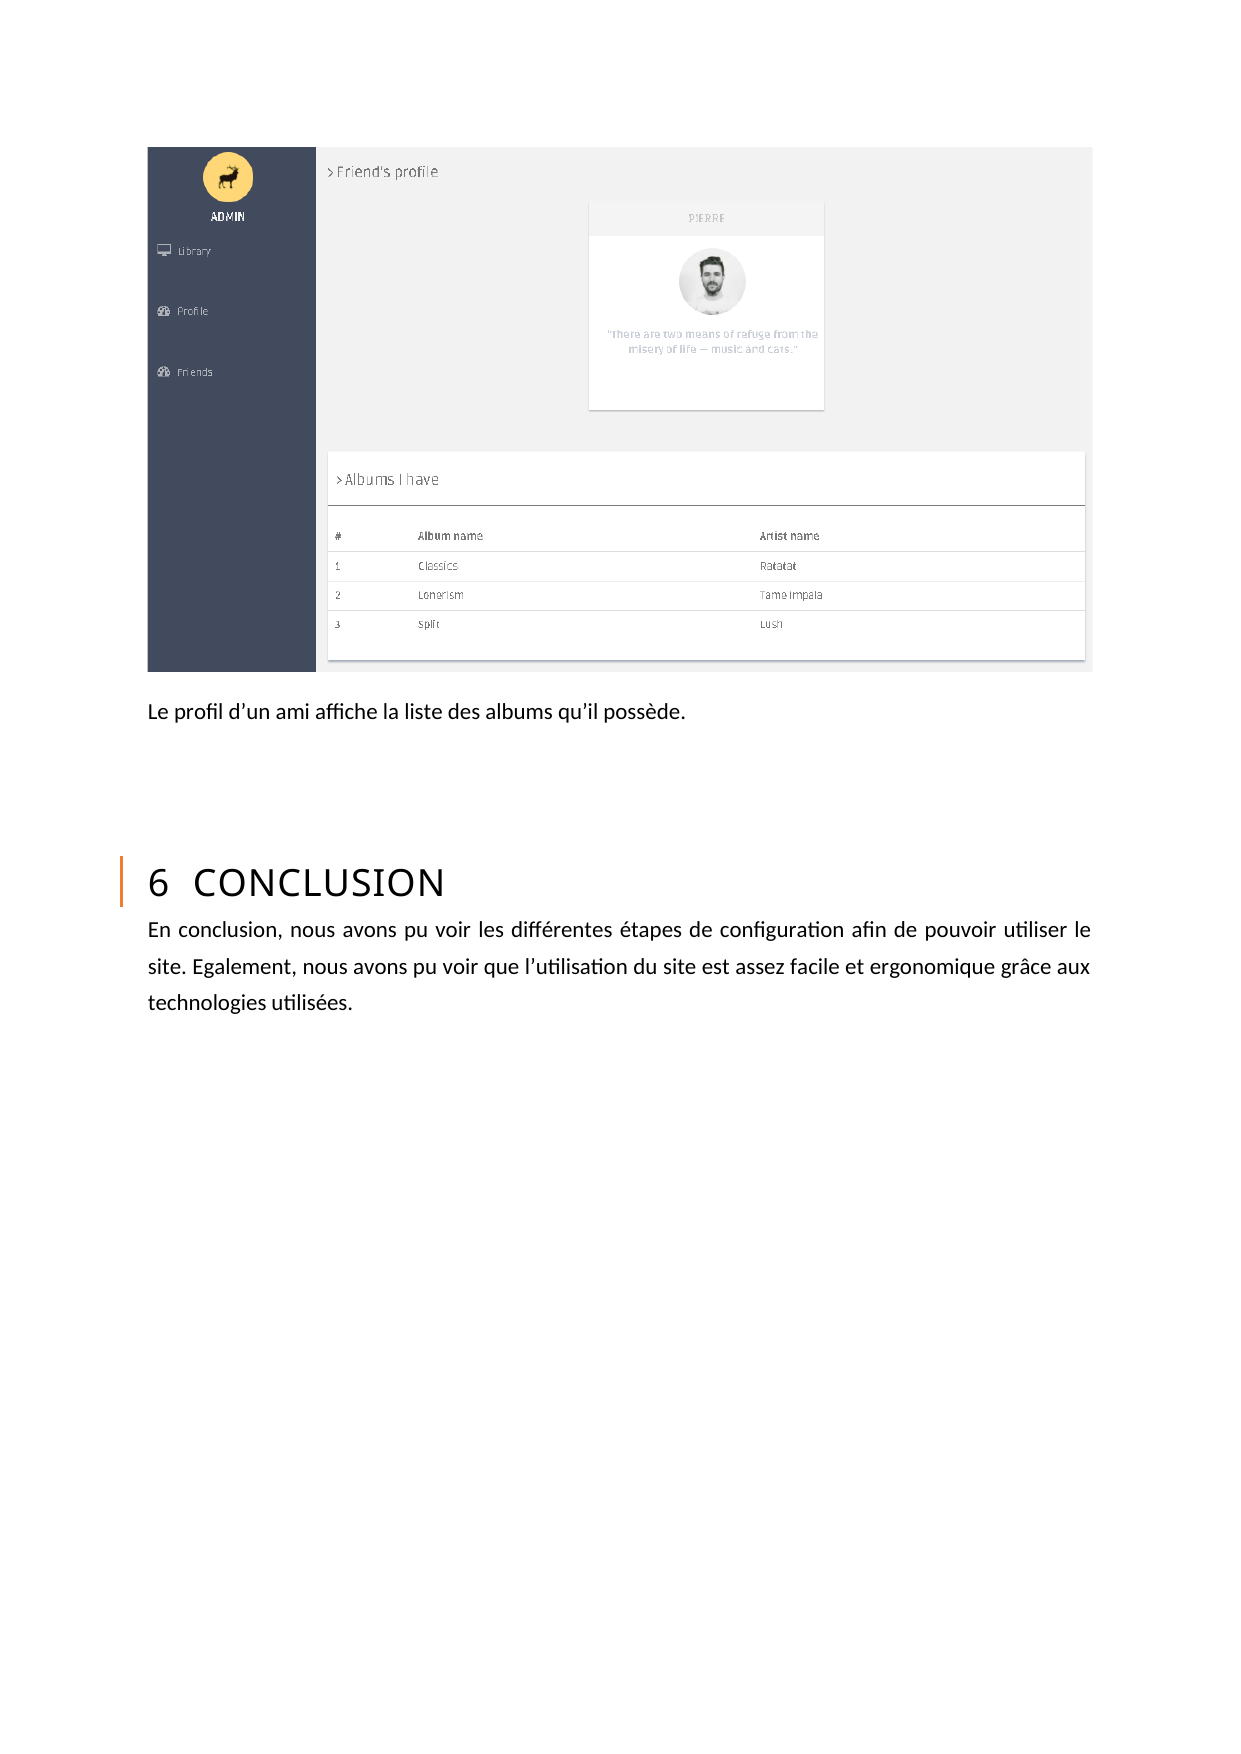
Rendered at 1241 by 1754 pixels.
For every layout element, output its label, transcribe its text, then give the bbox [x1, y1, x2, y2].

subtitle Conclusion [123, 856, 1093, 907]
text En conclusion, nous avons pu voir les différentes étapes de configuration afin de pouvoir utiliser le site. Egalement, nous avons pu voir que l’utilisation du site est assez facile et ergonomique grâce aux technologies utilisées. [148, 916, 1093, 1016]
picture [147, 147, 1093, 672]
text Le profil d’un ami affiche la liste des albums qu’il possède. [148, 697, 1093, 725]
